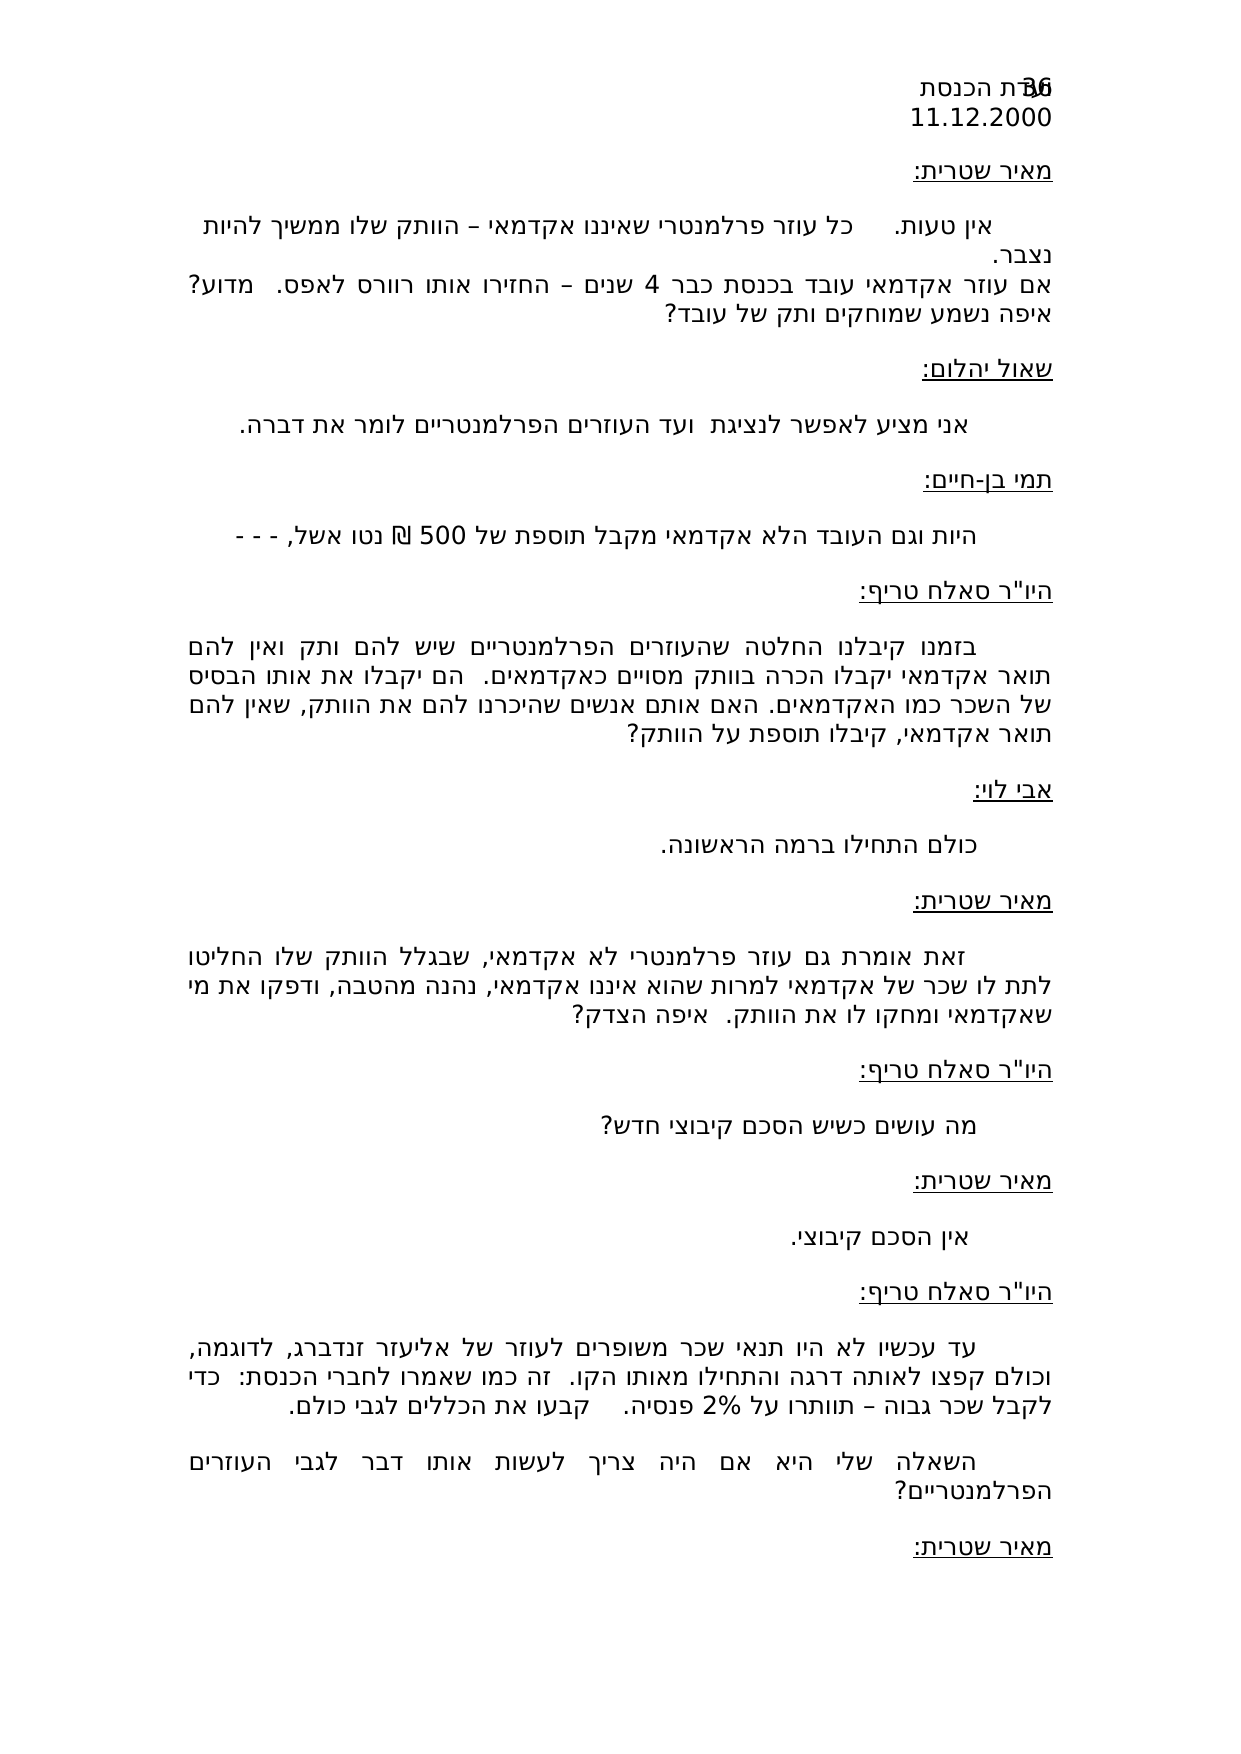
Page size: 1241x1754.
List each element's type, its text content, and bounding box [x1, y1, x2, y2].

text כולם התחילו ברמה הראשונה. [187, 831, 1053, 860]
text אין טעות. כל עוזר פרלמנטרי שאיננו אקדמאי – הוותק שלו ממשיך להיות נצבר. [187, 211, 1053, 270]
text אין הסכם קיבוצי. [187, 1222, 1053, 1251]
text מאיר שטרית: [187, 156, 1053, 185]
text מאיר שטרית: [187, 1532, 1053, 1561]
text מאיר שטרית: [187, 1167, 1053, 1196]
text זאת אומרת גם עוזר פרלמנטרי לא אקדמאי, שבגלל הוותק שלו החליטו לתת לו שכר של אקדמאי למרות שהוא איננו אקדמאי, נהנה מהטבה, ודפקו את מי שאקדמאי ומחקו לו את הוותק. איפה הצדק? [187, 942, 1053, 1029]
text עד עכשיו לא היו תנאי שכר משופרים לעוזר של אליעזר זנדברג, לדוגמה, וכולם קפצו לאותה דרגה והתחילו מאותו הקו. זה כמו שאמרו לחברי הכנסת: כדי לקבל שכר גבוה – תוותרו על 2% פנסיה. קבעו את הכללים לגבי כולם. [187, 1333, 1053, 1421]
text אני מציע לאפשר לנציגת ועד העוזרים הפרלמנטריים לומר את דברה. [187, 410, 1053, 439]
text היו"ר סאלח טריף: [187, 577, 1053, 606]
text השאלה שלי היא אם היה צריך לעשות אותו דבר לגבי העוזרים הפרלמנטריים? [187, 1447, 1053, 1505]
text שאול יהלום: [187, 354, 1053, 384]
text אבי לוי: [187, 775, 1053, 804]
text בזמנו קיבלנו החלטה שהעוזרים הפרלמנטריים שיש להם ותק ואין להם תואר אקדמאי יקבלו הכרה בוותק מסויים כאקדמאים. הם יקבלו את אותו הבסיס של השכר כמו האקדמאים. האם אותם אנשים שהיכרנו להם את הוותק, שאין להם תואר אקדמאי, קיבלו תוספת על הוותק? [187, 632, 1053, 749]
text מאיר שטרית: [187, 886, 1053, 915]
text היו"ר סאלח טריף: [187, 1056, 1053, 1085]
text מה עושים כשיש הסכם קיבוצי חדש? [187, 1111, 1053, 1140]
text אם עוזר אקדמאי עובד בכנסת כבר 4 שנים – החזירו אותו רוורס לאפס. מדוע? איפה נשמע שמוחקים ותק של עובד? [187, 270, 1053, 328]
text היות וגם העובד הלא אקדמאי מקבל תוספת של 500 ₪ נטו אשל, - - - [187, 521, 1053, 550]
text היו"ר סאלח טריף: [187, 1278, 1053, 1307]
text תמי בן-חיים: [187, 466, 1053, 495]
